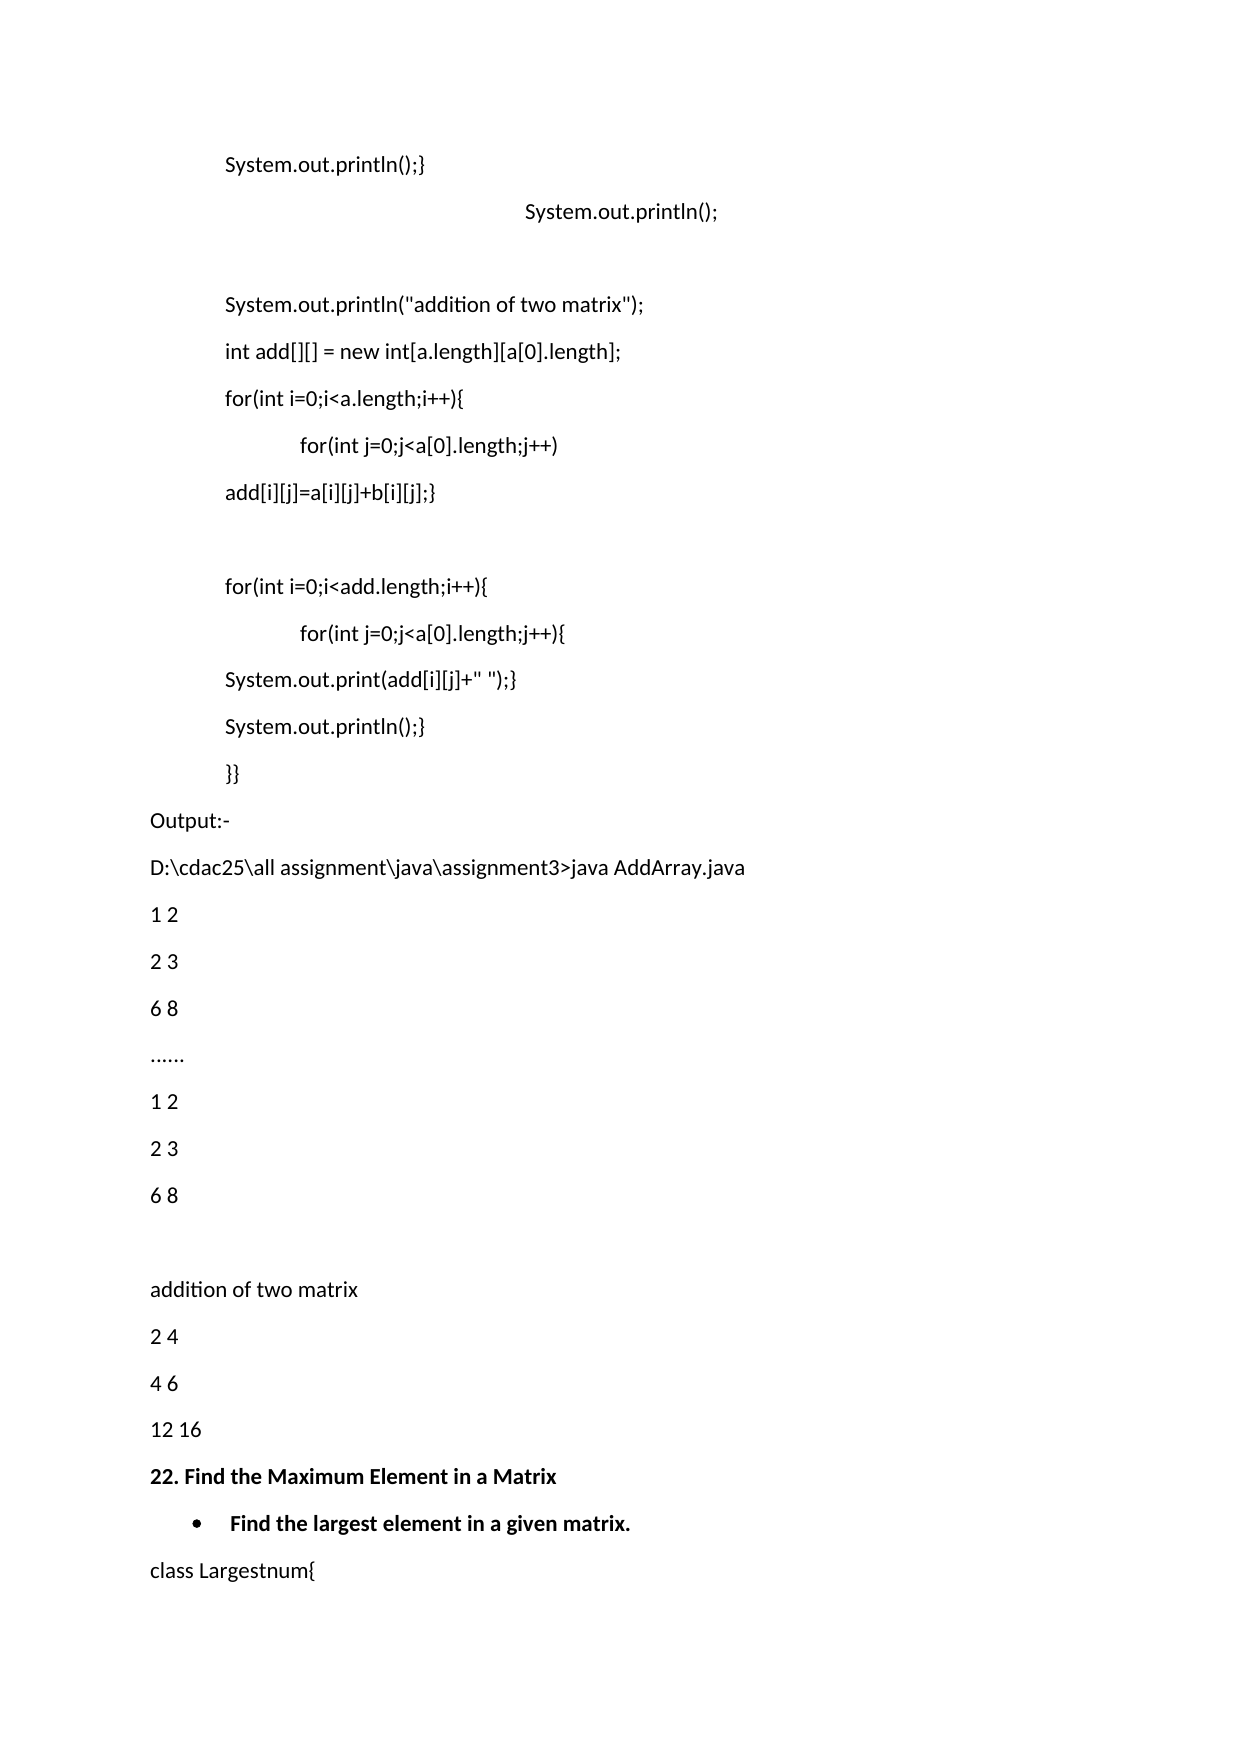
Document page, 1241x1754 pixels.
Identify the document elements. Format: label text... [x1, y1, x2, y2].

text }} [150, 759, 1090, 787]
text 22. Find the Maximum Element in a Matrix [150, 1462, 1090, 1491]
text 1 2 [150, 900, 1090, 928]
text addition of two matrix [150, 1275, 1090, 1303]
text System.out.println(); [150, 197, 1090, 225]
text for(int i=0;i<a.length;i++){ [150, 384, 1090, 412]
text 12 16 [150, 1416, 1090, 1444]
text for(int j=0;j<a[0].length;j++){ [150, 619, 1090, 647]
text class Largestnum{ [150, 1556, 1090, 1584]
text int add[][] = new int[a.length][a[0].length]; [150, 337, 1090, 366]
text 2 3 [150, 1134, 1090, 1162]
text 2 3 [150, 947, 1090, 975]
text 6 8 [150, 994, 1090, 1022]
text Output:- [150, 806, 1090, 834]
text System.out.println("addition of two matrix"); [150, 291, 1090, 319]
text ...... [150, 1041, 1090, 1069]
text D:\cdac25\all assignment\java\assignment3>java AddArray.java [150, 853, 1090, 881]
text 2 4 [150, 1322, 1090, 1350]
text System.out.println();} [150, 150, 1090, 178]
text System.out.print(add[i][j]+" ");} [150, 666, 1090, 694]
text 4 6 [150, 1369, 1090, 1397]
text add[i][j]=a[i][j]+b[i][j];} [150, 478, 1090, 506]
text 1 2 [150, 1087, 1090, 1116]
text for(int j=0;j<a[0].length;j++) [150, 431, 1090, 459]
text for(int i=0;i<add.length;i++){ [150, 572, 1090, 600]
text 6 8 [150, 1181, 1090, 1209]
text System.out.println();} [150, 712, 1090, 741]
list Find the largest element in a given matrix. [193, 1509, 1090, 1537]
